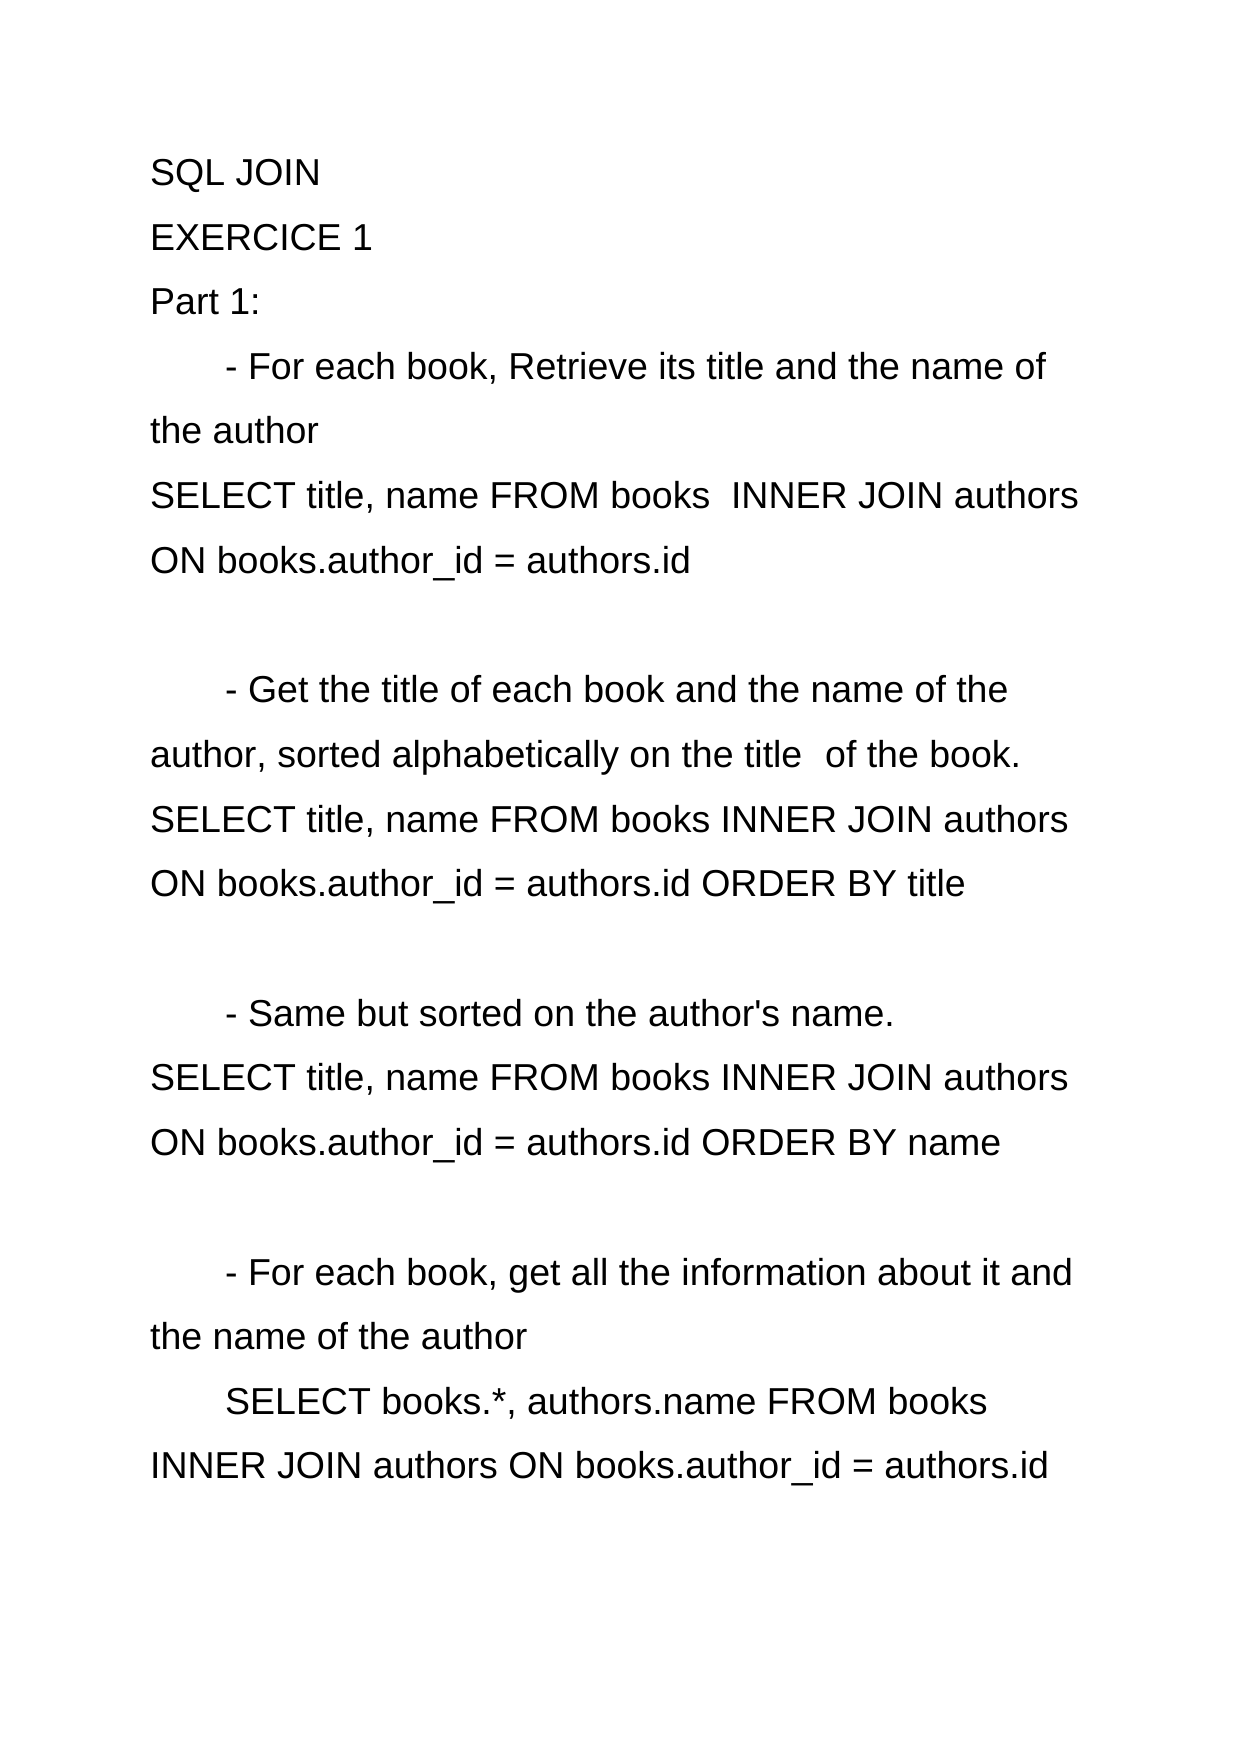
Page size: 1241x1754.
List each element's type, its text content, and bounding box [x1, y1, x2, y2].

text SELECT books.*, authors.name FROM books INNER JOIN authors ON books.author_id = authors.id [150, 1379, 1090, 1487]
text - For each book, get all the information about it and the name of the author [150, 1250, 1090, 1357]
text EXERCICE 1 [150, 215, 1090, 258]
text - Get the title of each book and the name of the author, sorted alphabetically on the title of the book. [150, 667, 1090, 775]
text SELECT title, name FROM books INNER JOIN authors ON books.author_id = authors.id ORDER BY name [150, 1056, 1090, 1163]
text SELECT title, name FROM books INNER JOIN authors ON books.author_id = authors.id [150, 473, 1090, 581]
text SELECT title, name FROM books INNER JOIN authors ON books.author_id = authors.id ORDER BY title [150, 797, 1090, 905]
text - For each book, Retrieve its title and the name of the author [150, 344, 1090, 452]
text SQL JOIN [150, 150, 1090, 193]
text - Same but sorted on the author's name. [150, 991, 1090, 1034]
text Part 1: [150, 279, 1090, 322]
